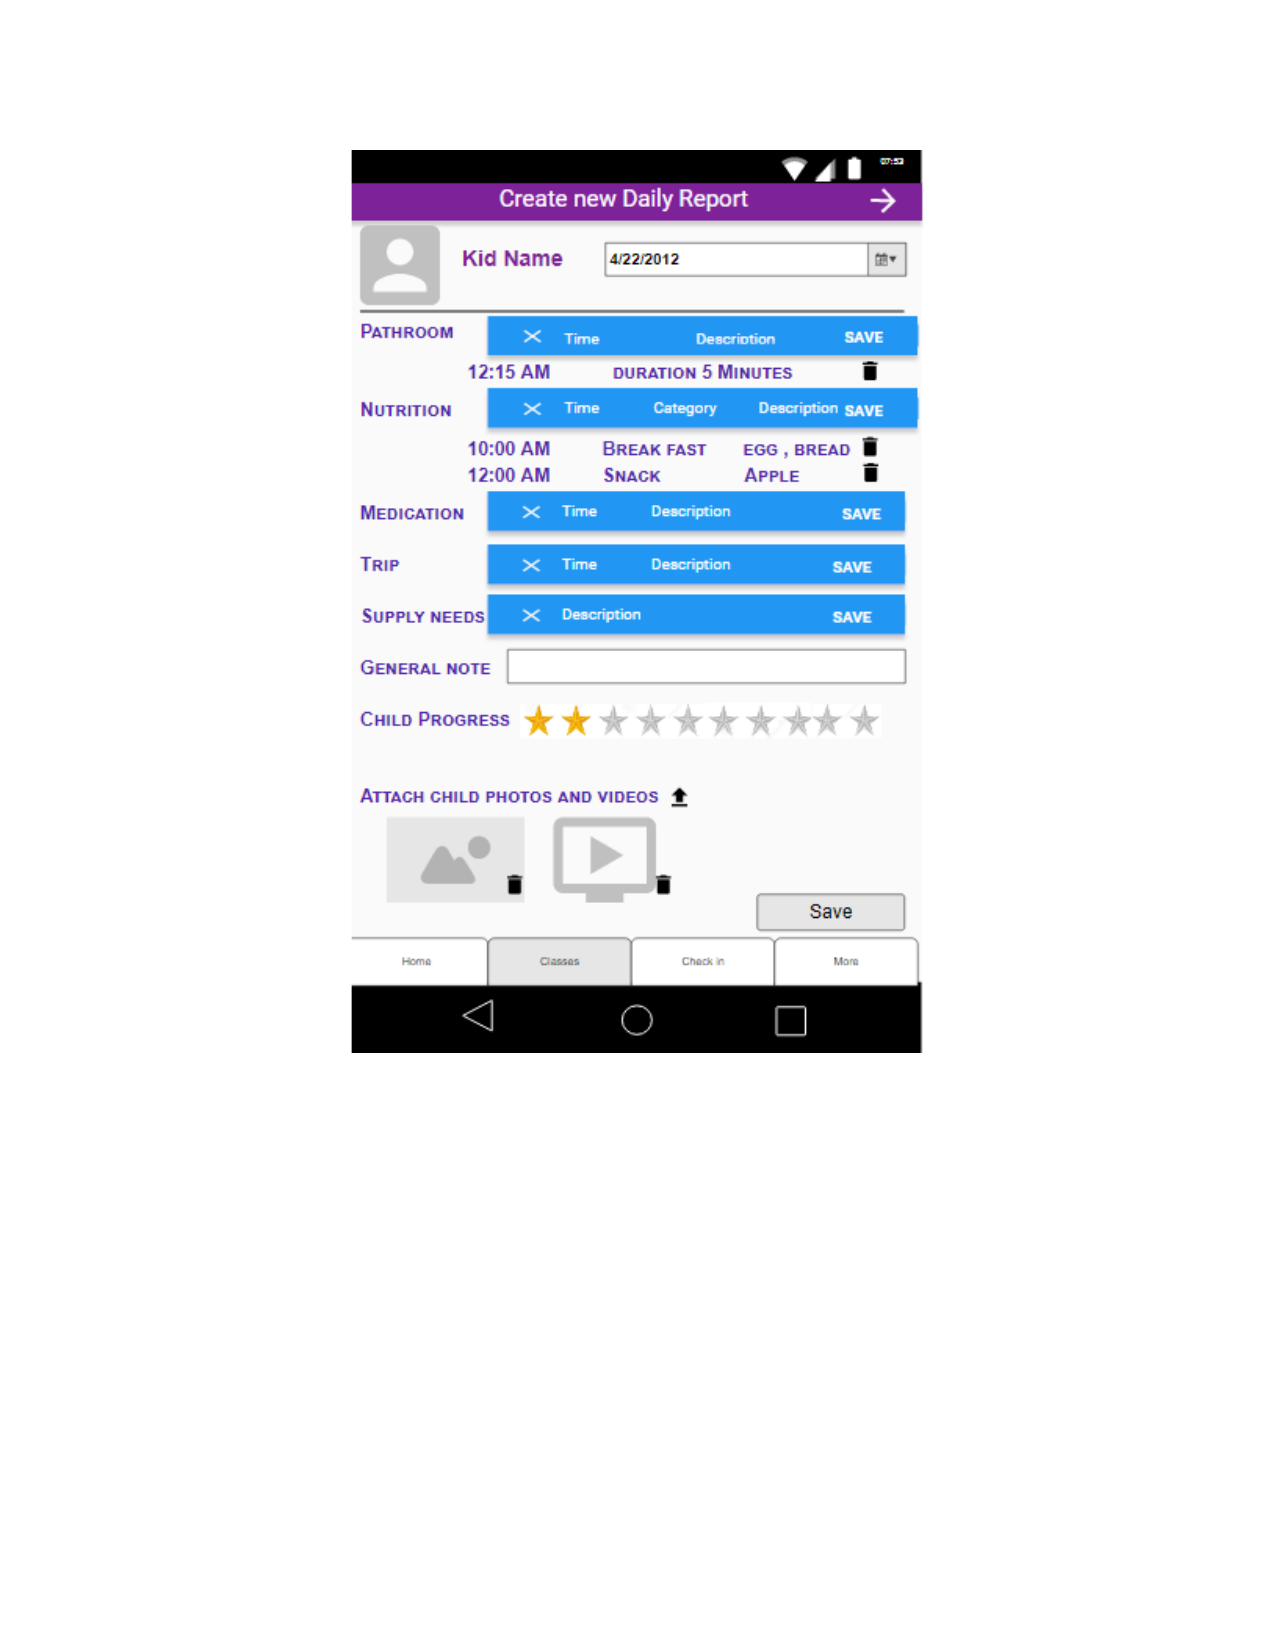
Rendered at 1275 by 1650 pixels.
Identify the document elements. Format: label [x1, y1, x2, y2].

picture [351, 150, 924, 1053]
